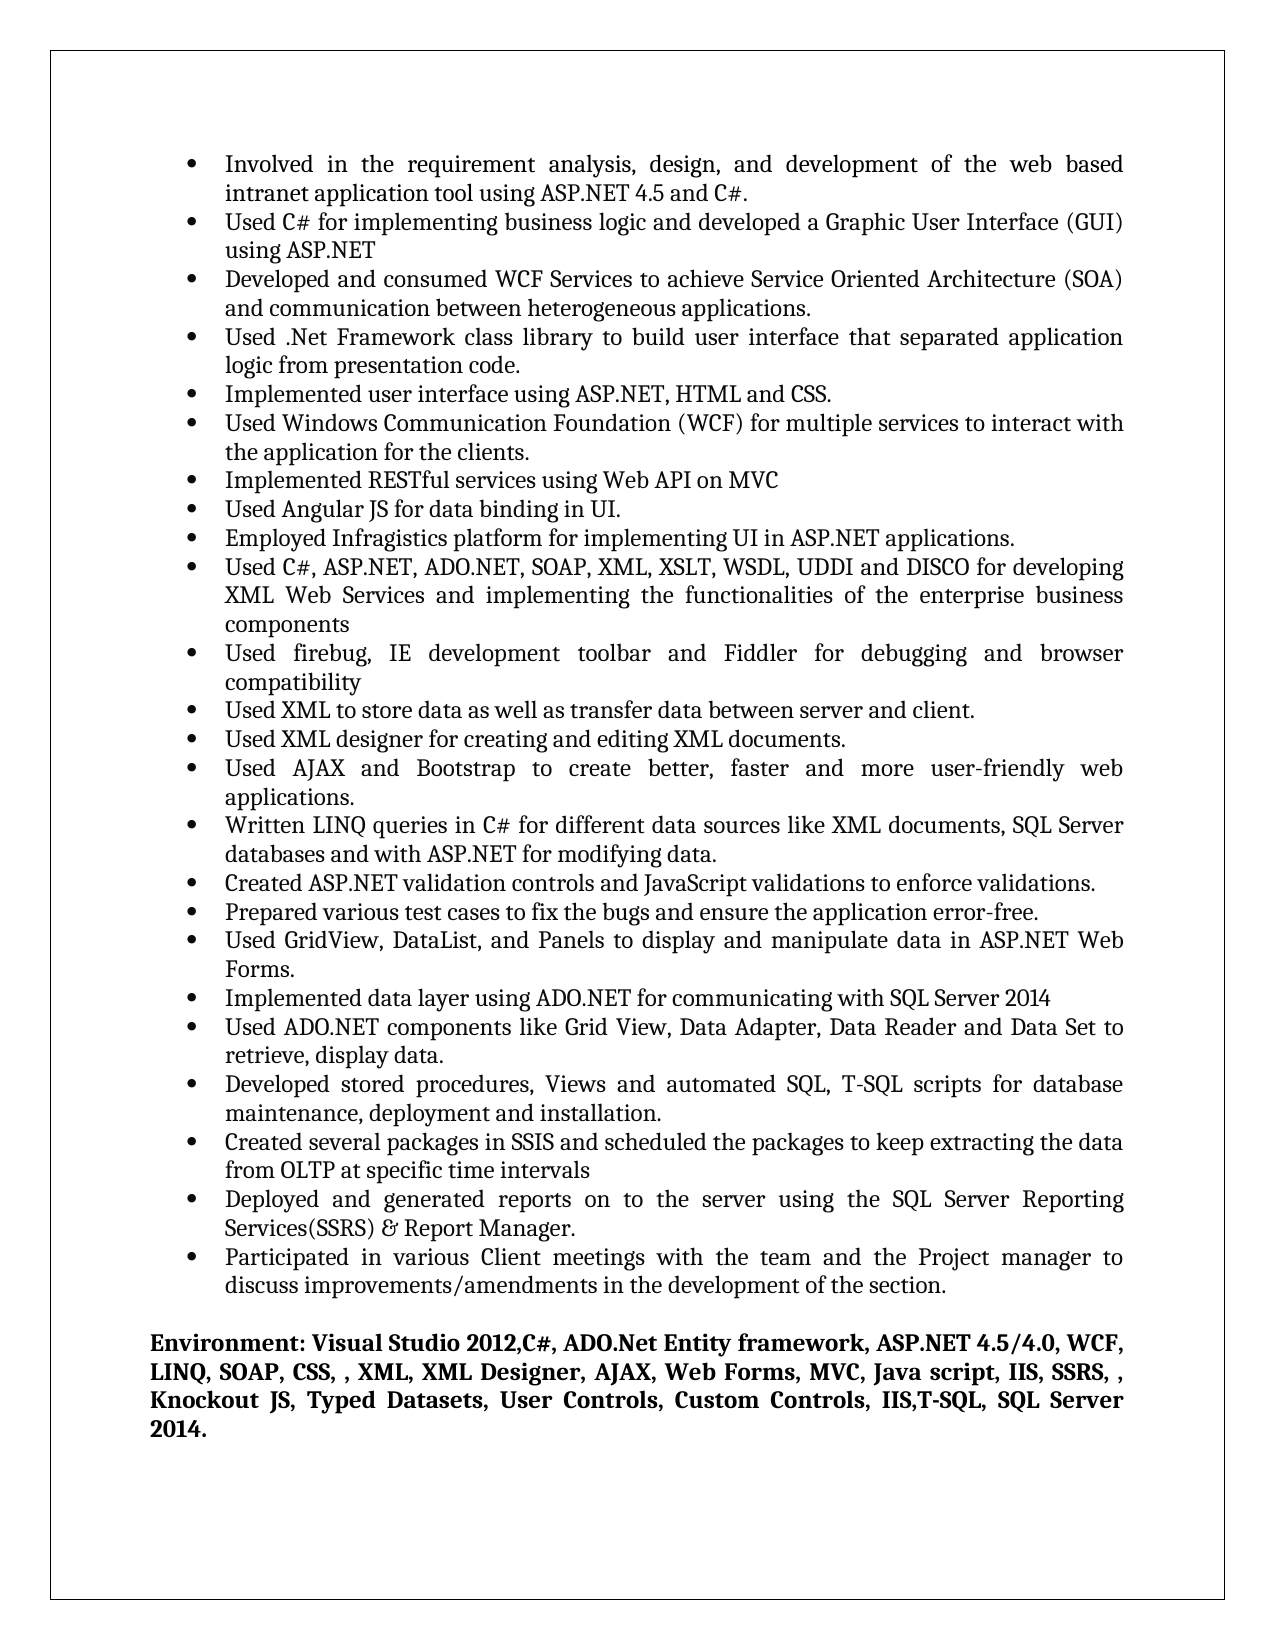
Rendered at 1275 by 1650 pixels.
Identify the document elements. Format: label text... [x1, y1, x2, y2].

text Environment: Visual Studio 2012,C#, ADO.Net Entity framework, ASP.NET 4.5/4.0, WCF, LINQ, SOAP, CSS, , XML, XML Designer, AJAX, Web Forms, MVC, Java script, IIS, SSRS, , Knockout JS, Typed Datasets, User Controls, Custom Controls, IIS,T-SQL, SQL Server 2014. [150, 1329, 1125, 1444]
list Developed stored procedures, Views and automated SQL, T-SQL scripts for database maintenance, deployment and installation. [187, 1070, 1125, 1127]
list Employed Infragistics platform for implementing UI in ASP.NET applications. [187, 524, 1125, 552]
list Involved in the requirement analysis, design, and development of the web based intranet application tool using ASP.NET 4.5 and C#. [187, 150, 1125, 207]
list Deployed and generated reports on to the server using the SQL Server Reporting Services(SSRS) & Report Manager. [187, 1185, 1125, 1242]
list Implemented RESTful services using Web API on MVC [187, 466, 1125, 495]
list Implemented data layer using ADO.NET for communicating with SQL Server 2014 [187, 984, 1125, 1012]
list Used GridView, DataList, and Panels to display and manipulate data in ASP.NET Web Forms. [187, 926, 1125, 984]
list Implemented user interface using ASP.NET, HTML and CSS. [187, 380, 1125, 409]
list Written LINQ queries in C# for different data sources like XML documents, SQL Server databases and with ASP.NET for modifying data. [187, 811, 1125, 869]
list Participated in various Client meetings with the team and the Project manager to discuss improvements/amendments in the development of the section. [187, 1242, 1125, 1300]
list Used ADO.NET components like Grid View, Data Adapter, Data Reader and Data Set to retrieve, display data. [187, 1012, 1125, 1070]
list Prepared various test cases to fix the bugs and ensure the application error-free. [187, 897, 1125, 926]
list Developed and consumed WCF Services to achieve Service Oriented Architecture (SOA) and communication between heterogeneous applications. [187, 265, 1125, 322]
list Used C#, ASP.NET, ADO.NET, SOAP, XML, XSLT, WSDL, UDDI and DISCO for developing XML Web Services and implementing the functionalities of the enterprise business components [187, 552, 1125, 639]
list Created ASP.NET validation controls and JavaScript validations to enforce validations. [187, 869, 1125, 897]
list Used .Net Framework class library to build user interface that separated application logic from presentation code. [187, 322, 1125, 380]
list Used XML designer for creating and editing XML documents. [187, 725, 1125, 754]
list Used XML to store data as well as transfer data between server and client. [187, 696, 1125, 725]
list Used firebug, IE development toolbar and Fiddler for debugging and browser compatibility [187, 639, 1125, 696]
list Used Windows Communication Foundation (WCF) for multiple services to interact with the application for the clients. [187, 409, 1125, 466]
list Used Angular JS for data binding in UI. [187, 495, 1125, 524]
list Used C# for implementing business logic and developed a Graphic User Interface (GUI) using ASP.NET [187, 207, 1125, 265]
list Created several packages in SSIS and scheduled the packages to keep extracting the data from OLTP at specific time intervals [187, 1127, 1125, 1185]
list Used AJAX and Bootstrap to create better, faster and more user-friendly web applications. [187, 754, 1125, 811]
